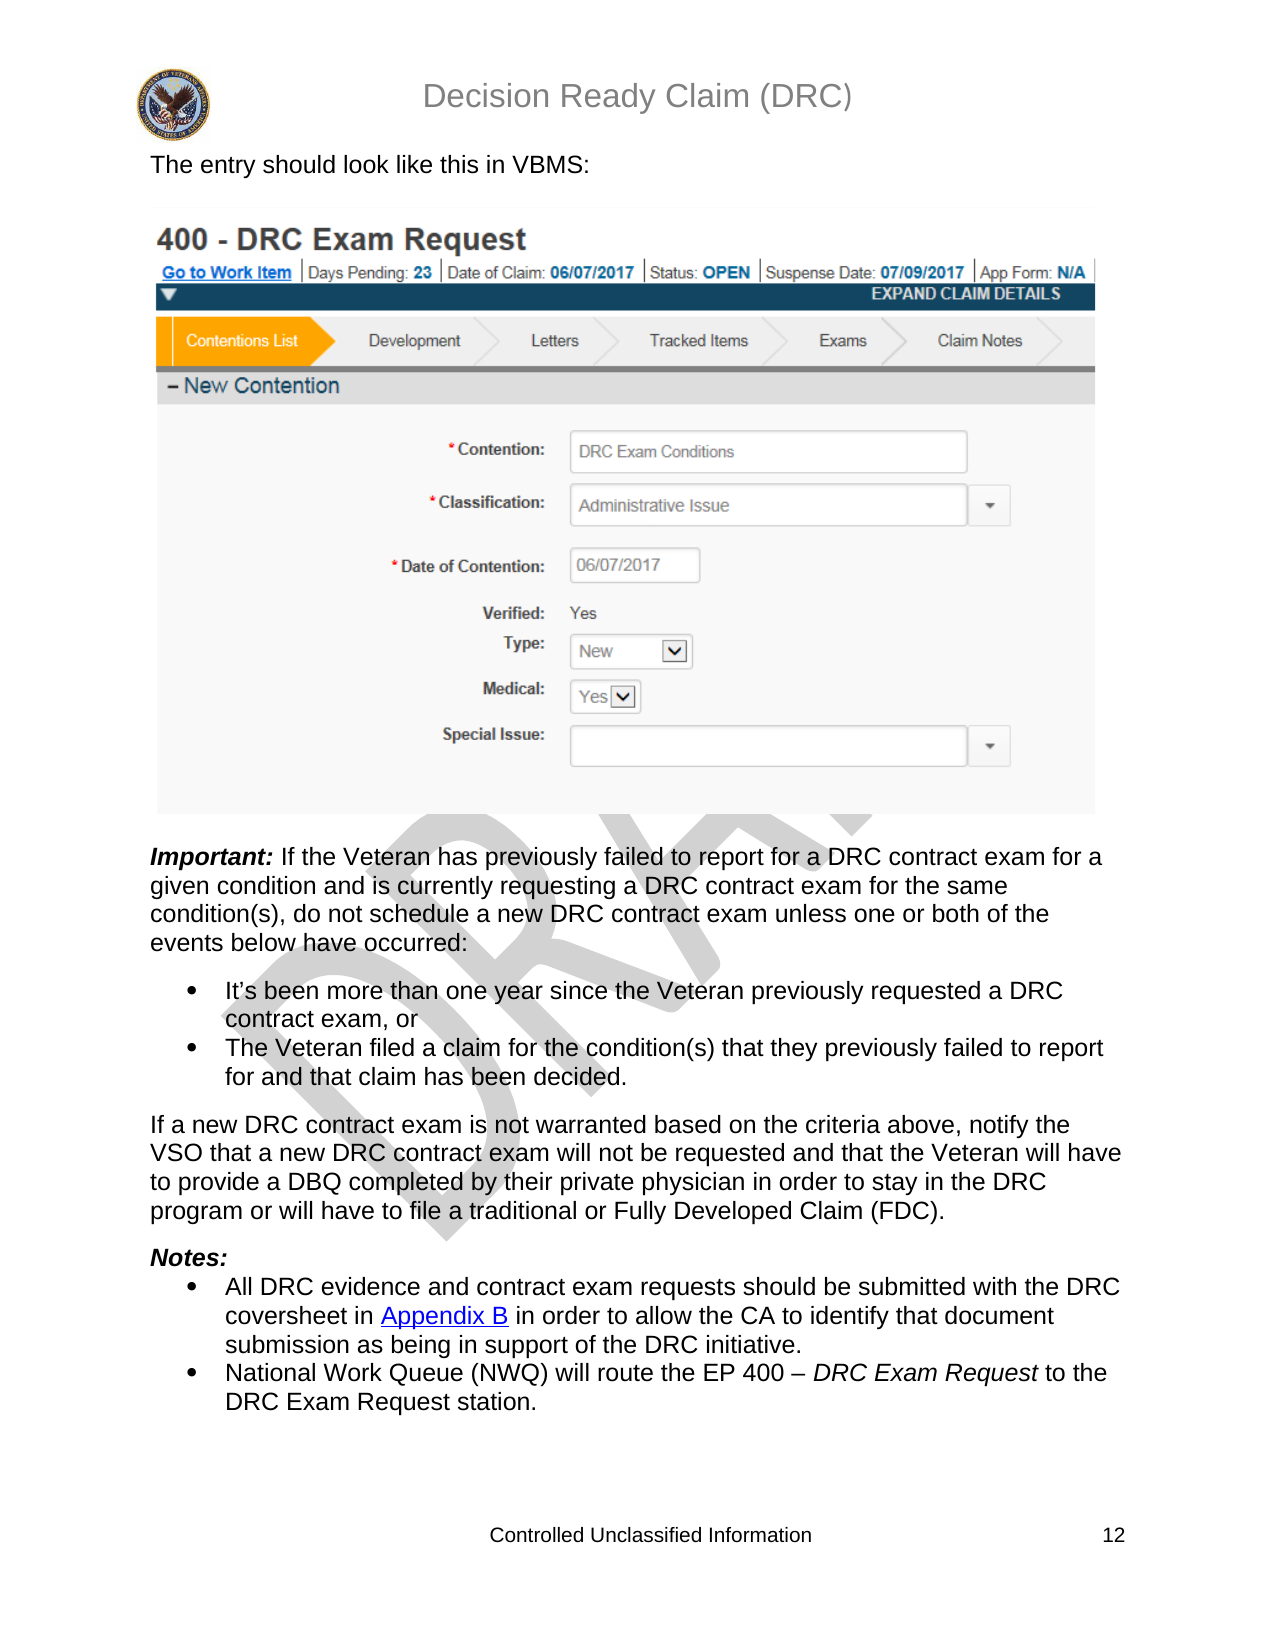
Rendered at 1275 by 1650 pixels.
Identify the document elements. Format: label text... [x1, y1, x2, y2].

list National Work Queue (NWQ) will route the EP 400 – DRC Exam Request to the DRC Exam Request station. [187, 1358, 1125, 1416]
list The Veteran filed a claim for the condition(s) that they previously failed to report for and that claim has been decided. [187, 1033, 1125, 1091]
picture [150, 207, 1096, 814]
list All DRC evidence and contract exam requests should be submitted with the DRC coversheet in Appendix B in order to allow the CA to identify that document submission as being in support of the DRC initiative. [187, 1272, 1125, 1358]
text The entry should look like this in VBMS: [150, 150, 1125, 179]
list It’s been more than one year since the Veteran previously requested a DRC contract exam, or [187, 976, 1125, 1033]
picture [136, 67, 211, 143]
text Notes: [150, 1243, 1125, 1272]
text Important: If the Veteran has previously failed to report for a DRC contract exam for a given condition and is currently requesting a DRC contract exam for the same condition(s), do not schedule a new DRC contract exam unless one or both of the events below have occurred: [150, 842, 1125, 957]
text If a new DRC contract exam is not warranted based on the criteria above, notify the VSO that a new DRC contract exam will not be requested and that the Veteran will have to provide a DBQ completed by their private physician in order to stay in the DRC program or will have to file a traditional or Fully Developed Claim (FDC). [150, 1109, 1125, 1224]
